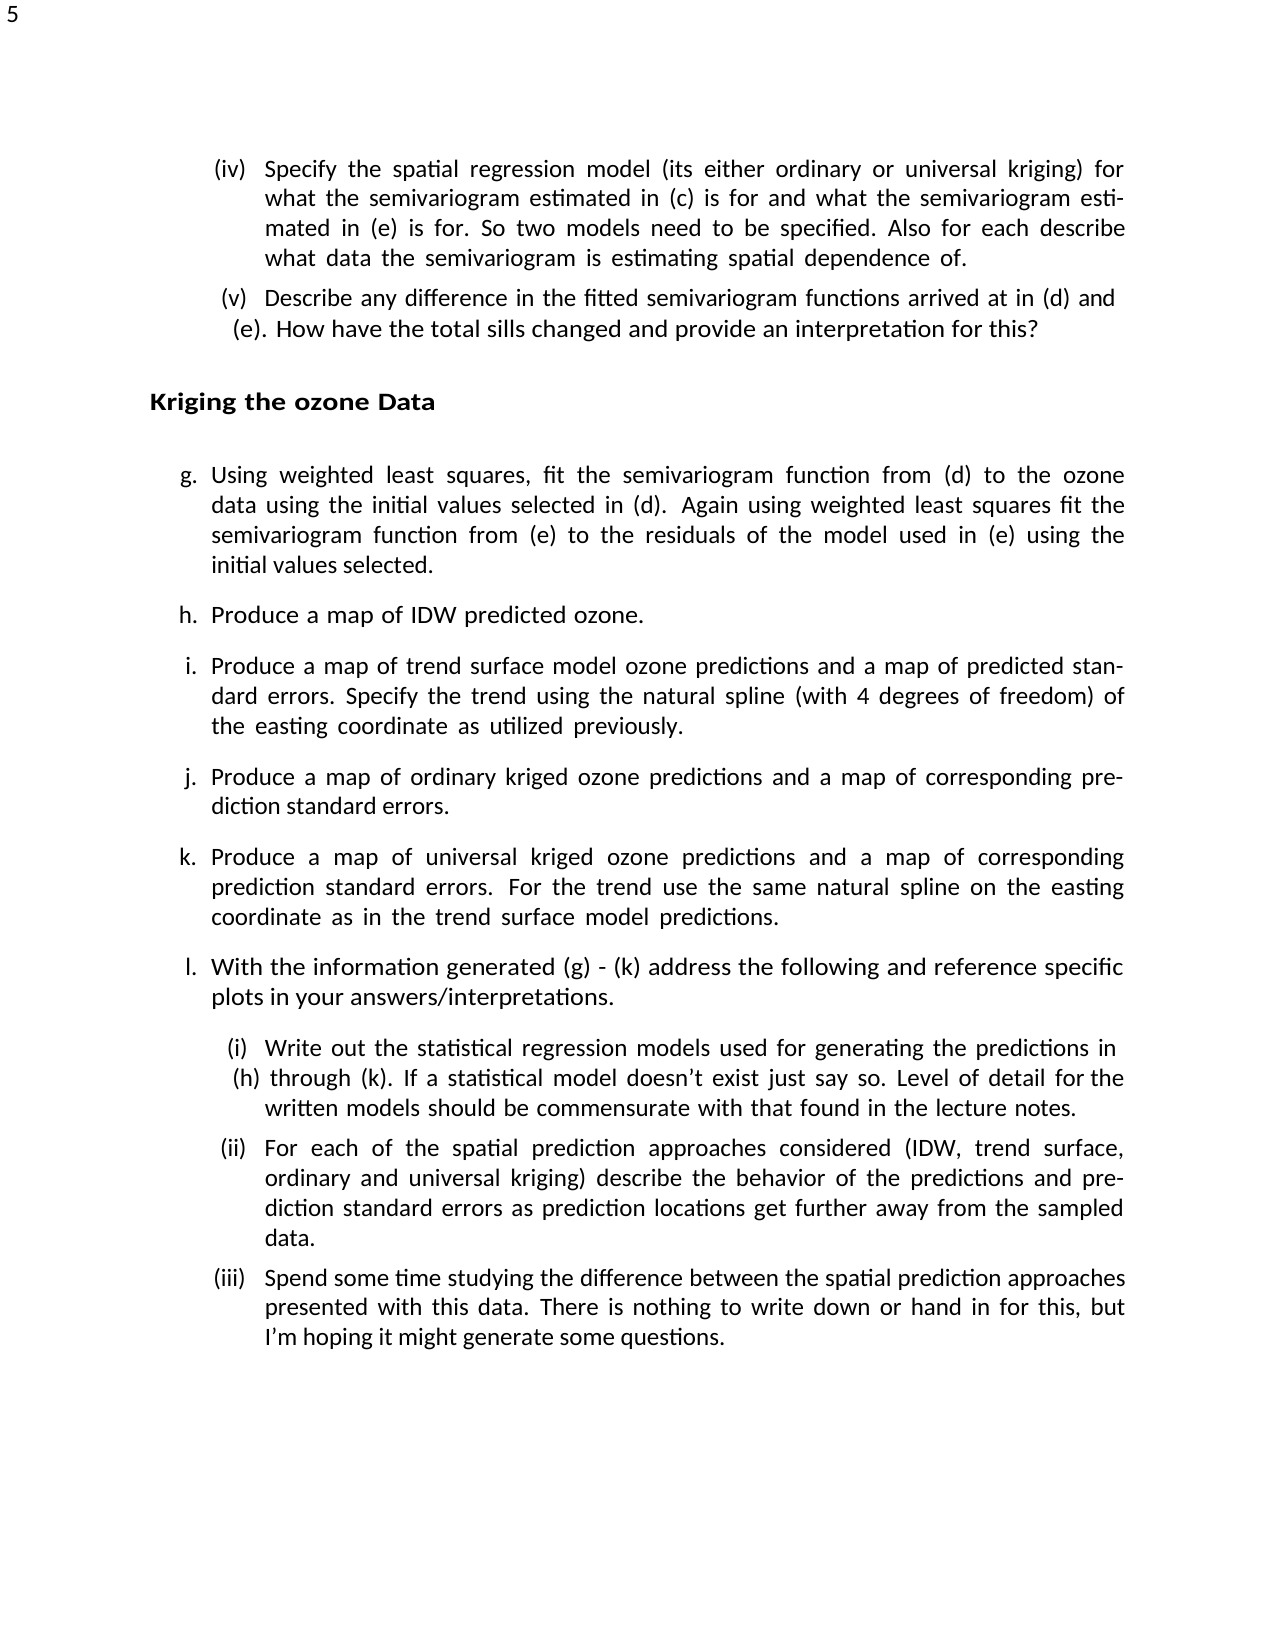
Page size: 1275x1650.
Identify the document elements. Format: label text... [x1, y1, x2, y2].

list Describe any difference in the fitted semivariogram functions arrived at in (d) and [221, 283, 1162, 313]
list Specify the spatial regression model (its either ordinary or universal kriging) for what the semivariogram estimated in (c) is for and what the semivariogram esti- mated in (e) is for. So two models need to be specified. Also for each describe what data the semivariogram is estimating spatial dependence of. [214, 153, 1126, 273]
list Using weighted least squares, fit the semivariogram function from (d) to the ozone data using the initial values selected in (d). Again using weighted least squares fit the semivariogram function from (e) to the residuals of the model used in (e) using the initial values selected. [180, 460, 1126, 579]
list Produce a map of trend surface model ozone predictions and a map of predicted stan- dard errors. Specify the trend using the natural spline (with 4 degrees of freedom) of the easting coordinate as utilized previously. [185, 651, 1125, 741]
text (e). How have the total sills changed and provide an interpretation for this? [232, 313, 1162, 343]
list Produce a map of IDW predicted ozone. [178, 600, 1162, 630]
list Write out the statistical regression models used for generating the predictions in [227, 1032, 1162, 1062]
list Produce a map of ordinary kriged ozone predictions and a map of corresponding pre- diction standard errors. [184, 761, 1125, 821]
text (h) through (k). If a statistical model doesn’t exist just say so. Level of detail for the written models should be commensurate with that found in the lecture notes. [232, 1062, 1126, 1122]
list Produce a map of universal kriged ozone predictions and a map of corresponding prediction standard errors. For the trend use the same natural spline on the easting coordinate as in the trend surface model predictions. [179, 841, 1125, 931]
list For each of the spatial prediction approaches considered (IDW, trend surface, ordinary and universal kriging) describe the behavior of the predictions and pre- diction standard errors as prediction locations get further away from the sampled data. [220, 1132, 1125, 1252]
list Spend some time studying the difference between the spatial prediction approaches presented with this data. There is nothing to write down or hand in for this, but I’m hoping it might generate some questions. [213, 1262, 1126, 1352]
list With the information generated (g) - (k) address the following and reference specific plots in your answers/interpretations. [185, 952, 1125, 1012]
subtitle Kriging the ozone Data [150, 386, 1162, 417]
